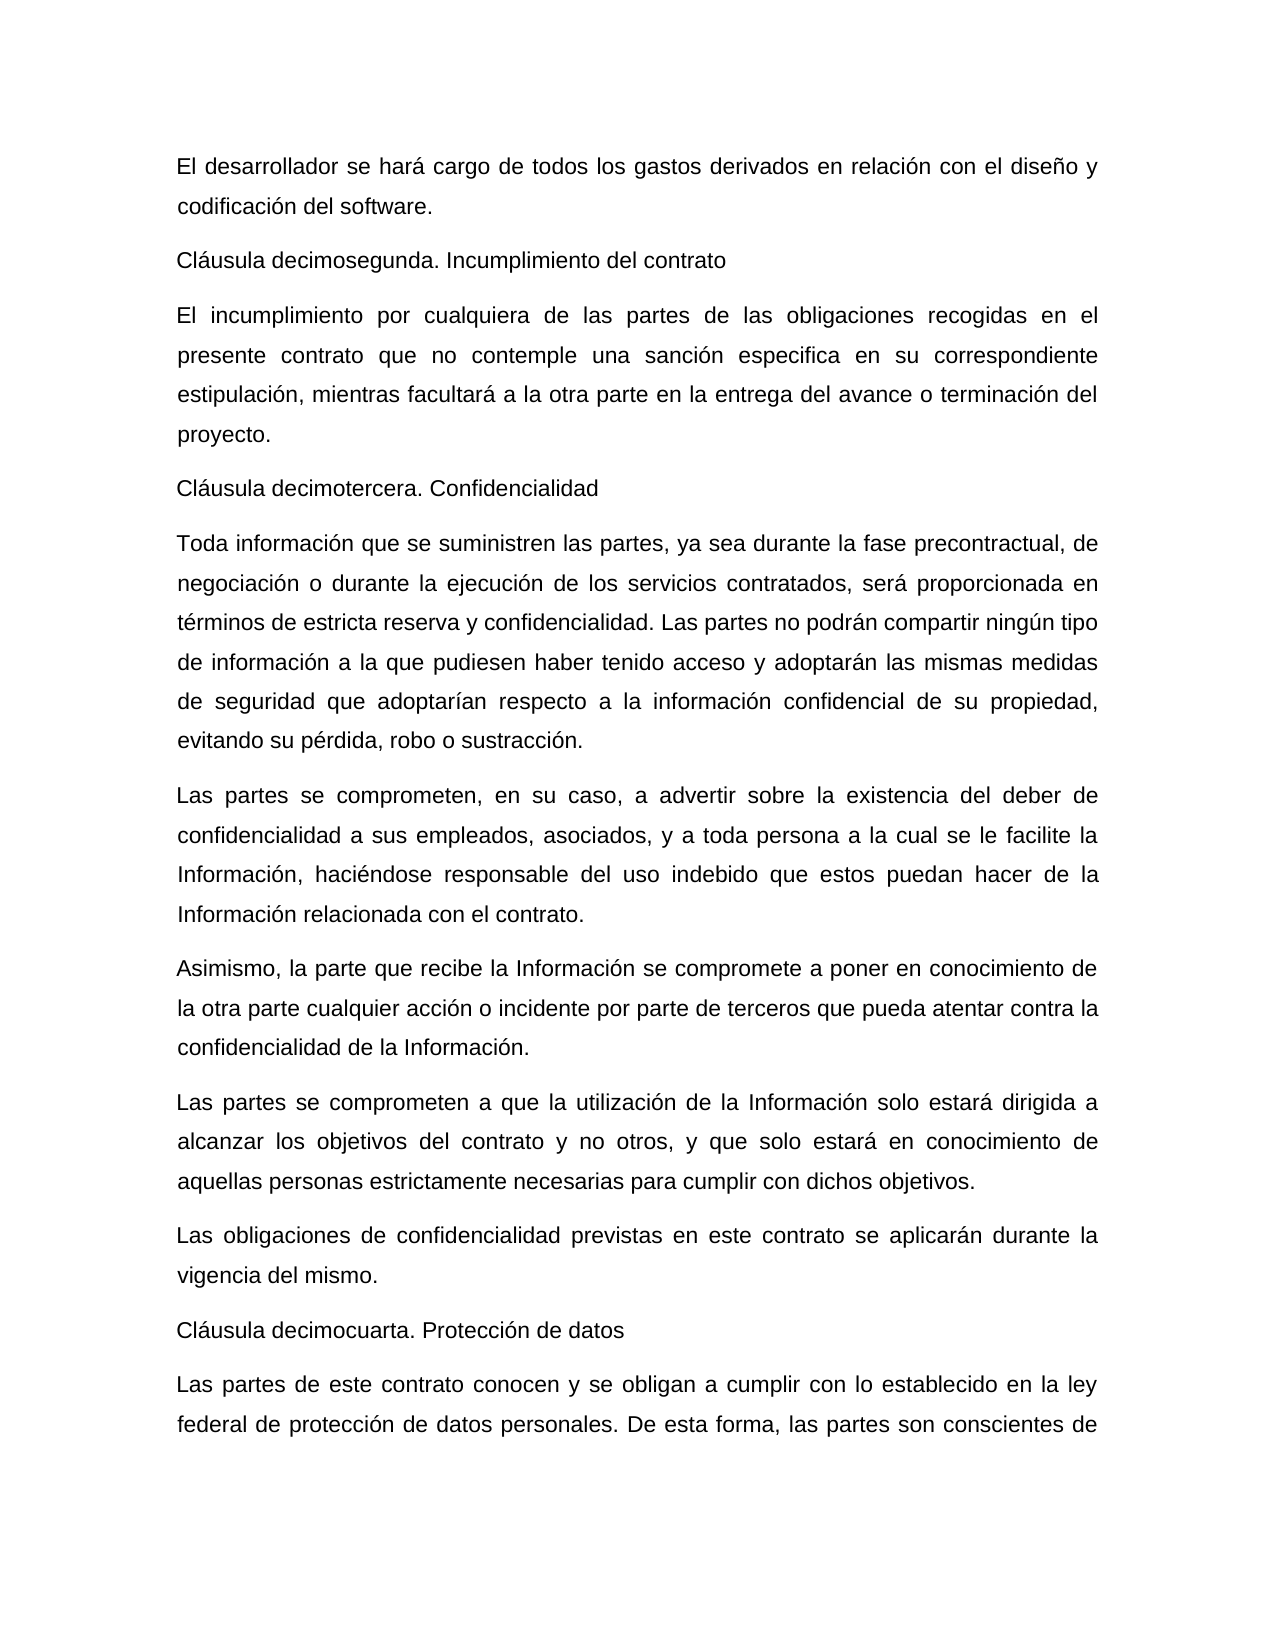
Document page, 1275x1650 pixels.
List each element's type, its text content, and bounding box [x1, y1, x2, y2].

text Cláusula decimotercera. Confidencialidad [176, 475, 1099, 502]
text Asimismo, la parte que recibe la Información se compromete a poner en conocimiento de la otra parte cualquier acción o incidente por parte de terceros que pueda atentar contra la confidencialidad de la Información. [176, 955, 1099, 1061]
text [176, 1371, 1099, 1437]
text Las partes se comprometen, en su caso, a advertir sobre la existencia del deber de confidencialidad a sus empleados, asociados, y a toda persona a la cual se le facilite la Información, haciéndose responsable del uso indebido que estos puedan hacer de la Información relacionada con el contrato. [176, 782, 1099, 927]
text Las partes se comprometen a que la utilización de la Información solo estará dirigida a alcanzar los objetivos del contrato y no otros, y que solo estará en conocimiento de aquellas personas estrictamente necesarias para cumplir con dichos objetivos. [176, 1089, 1099, 1194]
text Cláusula decimosegunda. Incumplimiento del contrato [176, 247, 1099, 274]
text Las obligaciones de confidencialidad previstas en este contrato se aplicarán durante la vigencia del mismo. [176, 1222, 1099, 1288]
text El desarrollador se hará cargo de todos los gastos derivados en relación con el diseño y codificación del software. [176, 153, 1099, 219]
text Cláusula decimocuarta. Protección de datos [176, 1317, 1099, 1343]
text El incumplimiento por cualquiera de las partes de las obligaciones recogidas en el presente contrato que no contemple una sanción especifica en su correspondiente estipulación, mientras facultará a la otra parte en la entrega del avance o terminación del proyecto. [176, 302, 1099, 447]
text Toda información que se suministren las partes, ya sea durante la fase precontractual, de negociación o durante la ejecución de los servicios contratados, será proporcionada en términos de estricta reserva y confidencialidad. Las partes no podrán compartir ningún tipo de información a la que pudiesen haber tenido acceso y adoptarán las mismas medidas de seguridad que adoptarían respecto a la información confidencial de su propiedad, evitando su pérdida, robo o sustracción. [176, 530, 1099, 754]
